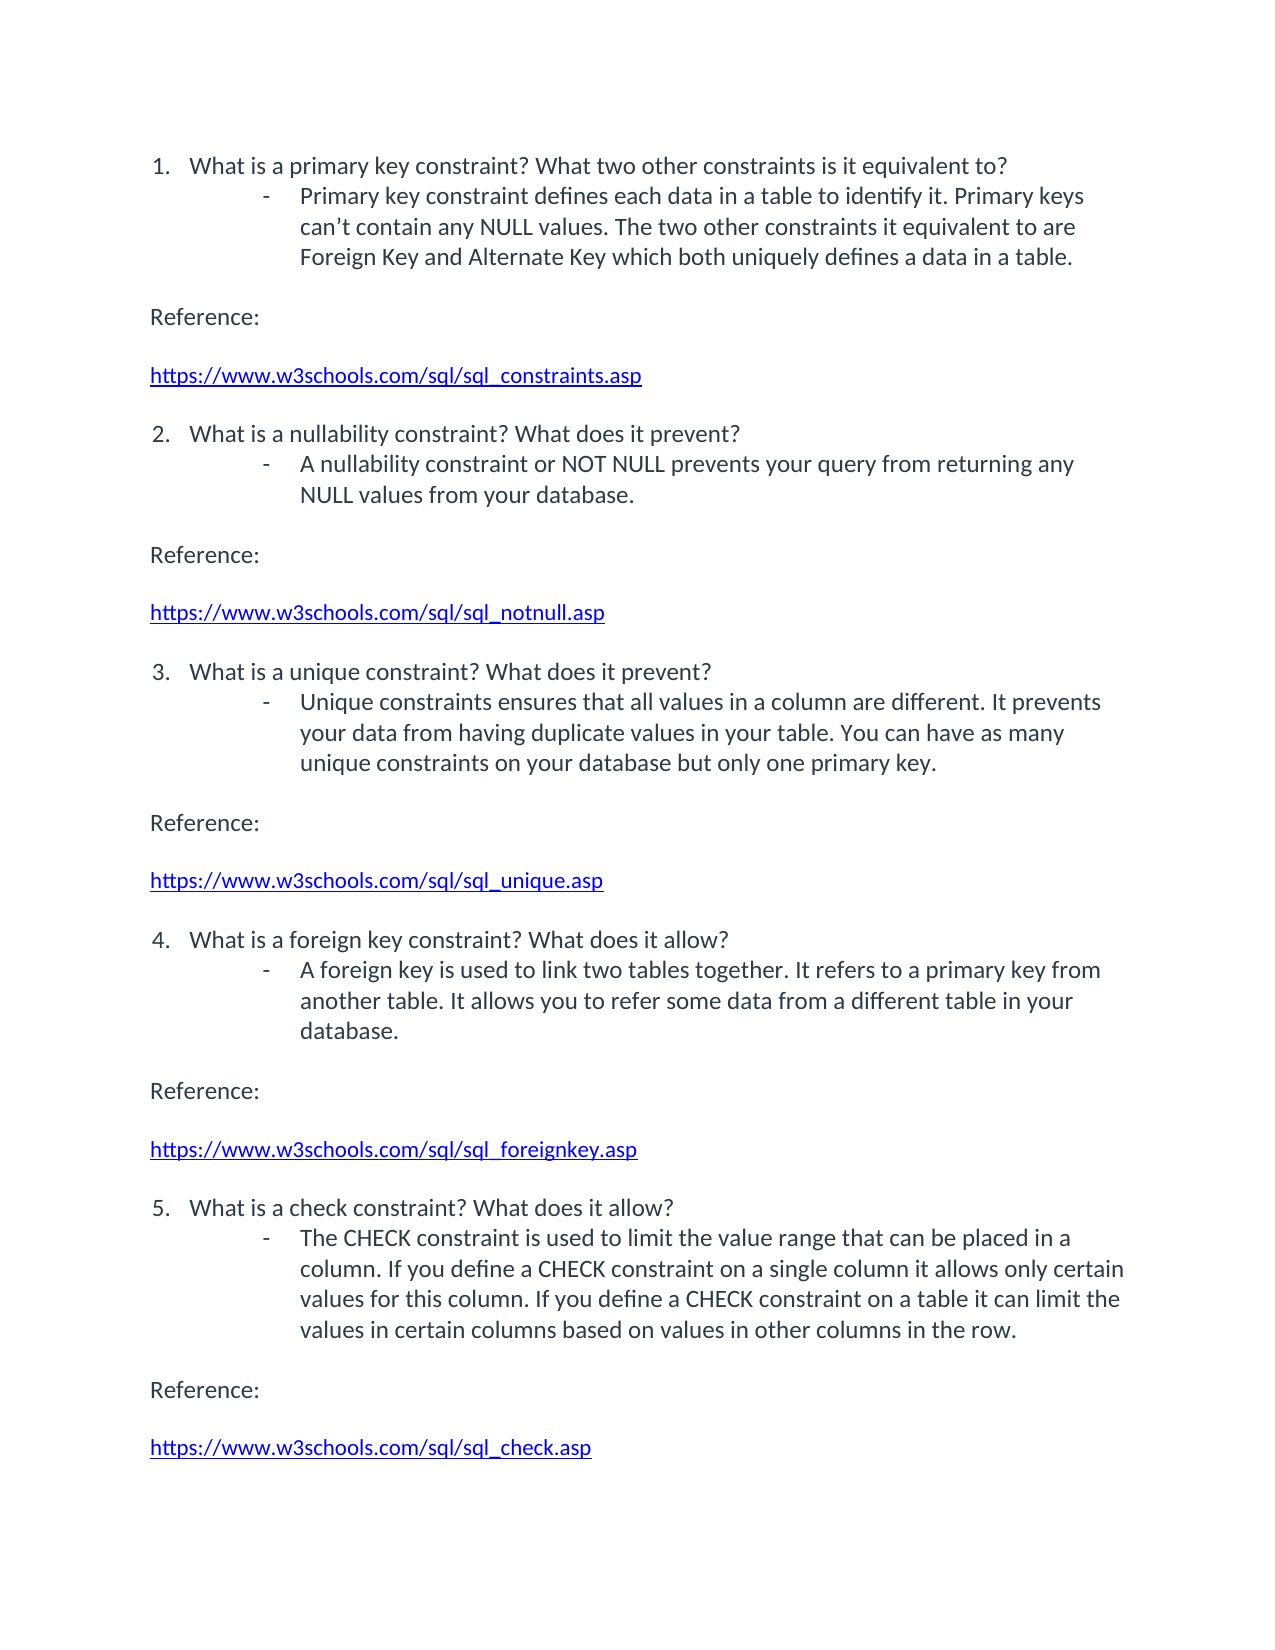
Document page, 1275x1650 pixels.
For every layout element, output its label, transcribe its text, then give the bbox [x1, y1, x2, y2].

text https://www.w3schools.com/sql/sql_check.asp [150, 1433, 1125, 1461]
list Primary key constraint defines each data in a table to identify it. Primary keys can’t contain any NULL values. The two other constraints it equivalent to are Foreign Key and Alternate Key which both uniquely defines a data in a table. [262, 181, 1125, 272]
list The CHECK constraint is used to limit the value range that can be placed in a column. If you define a CHECK constraint on a single column it allows only certain values for this column. If you define a CHECK constraint on a table it can limit the values in certain columns based on values in other columns in the row. [262, 1222, 1125, 1344]
text https://www.w3schools.com/sql/sql_unique.asp [150, 867, 1125, 895]
list What is a foreign key constraint? What does it allow? [152, 924, 1125, 954]
text Reference: [150, 1374, 1125, 1404]
text Reference: [150, 539, 1125, 569]
text https://www.w3schools.com/sql/sql_notnull.asp [150, 598, 1125, 627]
list A nullability constraint or NOT NULL prevents your query from returning any NULL values from your database. [262, 449, 1125, 510]
list A foreign key is used to link two tables together. It refers to a primary key from another table. It allows you to refer some data from a different table in your database. [262, 954, 1125, 1046]
text https://www.w3schools.com/sql/sql_constraints.asp [150, 361, 1125, 389]
text Reference: [150, 807, 1125, 837]
text https://www.w3schools.com/sql/sql_foreignkey.asp [150, 1135, 1125, 1163]
list What is a primary key constraint? What two other constraints is it equivalent to? [152, 150, 1125, 181]
text Reference: [150, 301, 1125, 332]
list What is a check constraint? What does it allow? [152, 1192, 1125, 1222]
text Reference: [150, 1075, 1125, 1106]
list Unique constraints ensures that all values in a column are different. It prevents your data from having duplicate values in your table. You can have as many unique constraints on your database but only one primary key. [262, 686, 1125, 778]
list What is a unique constraint? What does it prevent? [152, 656, 1125, 686]
list What is a nullability constraint? What does it prevent? [152, 418, 1125, 449]
